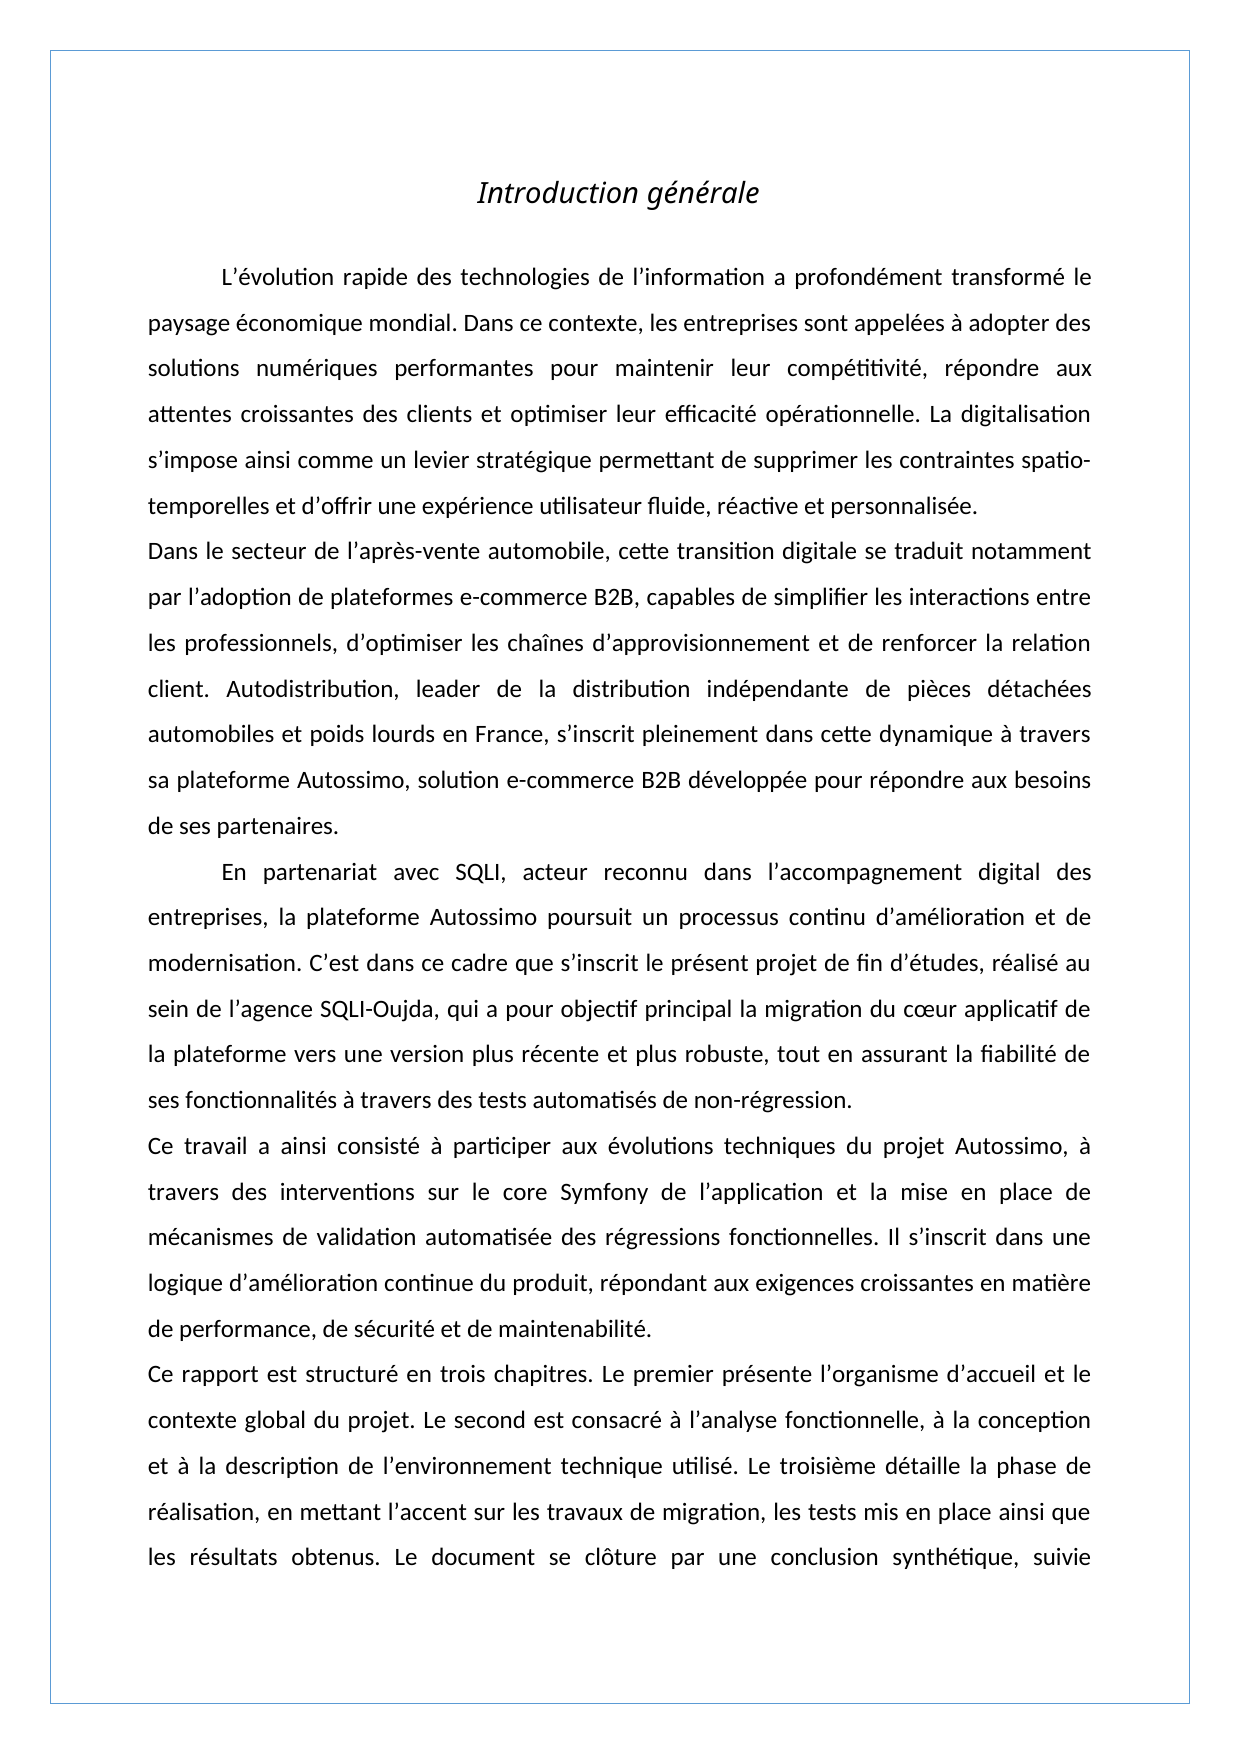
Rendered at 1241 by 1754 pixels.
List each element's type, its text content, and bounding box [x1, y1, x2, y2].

subtitle Introduction générale [148, 173, 1093, 212]
text Dans le secteur de l’après-vente automobile, cette transition digitale se traduit notamment par l’adoption de plateformes e-commerce B2B, capables de simplifier les interactions entre les professionnels, d’optimiser les chaînes d’approvisionnement et de renforcer la relation client. Autodistribution, leader de la distribution indépendante de pièces détachées automobiles et poids lourds en France, s’inscrit pleinement dans cette dynamique à travers sa plateforme Autossimo, solution e-commerce B2B développée pour répondre aux besoins de ses partenaires. [148, 536, 1093, 840]
text L’évolution rapide des technologies de l’information a profondément transformé le paysage économique mondial. Dans ce contexte, les entreprises sont appelées à adopter des solutions numériques performantes pour maintenir leur compétitivité, répondre aux attentes croissantes des clients et optimiser leur efficacité opérationnelle. La digitalisation s’impose ainsi comme un levier stratégique permettant de supprimer les contraintes spatio-temporelles et d’offrir une expérience utilisateur fluide, réactive et personnalisée. [148, 261, 1093, 520]
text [148, 1359, 1093, 1572]
text Ce travail a ainsi consisté à participer aux évolutions techniques du projet Autossimo, à travers des interventions sur le core Symfony de l’application et la mise en place de mécanismes de validation automatisée des régressions fonctionnelles. Il s’inscrit dans une logique d’amélioration continue du produit, répondant aux exigences croissantes en matière de performance, de sécurité et de maintenabilité. [148, 1130, 1093, 1343]
text En partenariat avec SQLI, acteur reconnu dans l’accompagnement digital des entreprises, la plateforme Autossimo poursuit un processus continu d’amélioration et de modernisation. C’est dans ce cadre que s’inscrit le présent projet de fin d’études, réalisé au sein de l’agence SQLI-Oujda, qui a pour objectif principal la migration du cœur applicatif de la plateforme vers une version plus récente et plus robuste, tout en assurant la fiabilité de ses fonctionnalités à travers des tests automatisés de non-régression. [148, 856, 1093, 1115]
